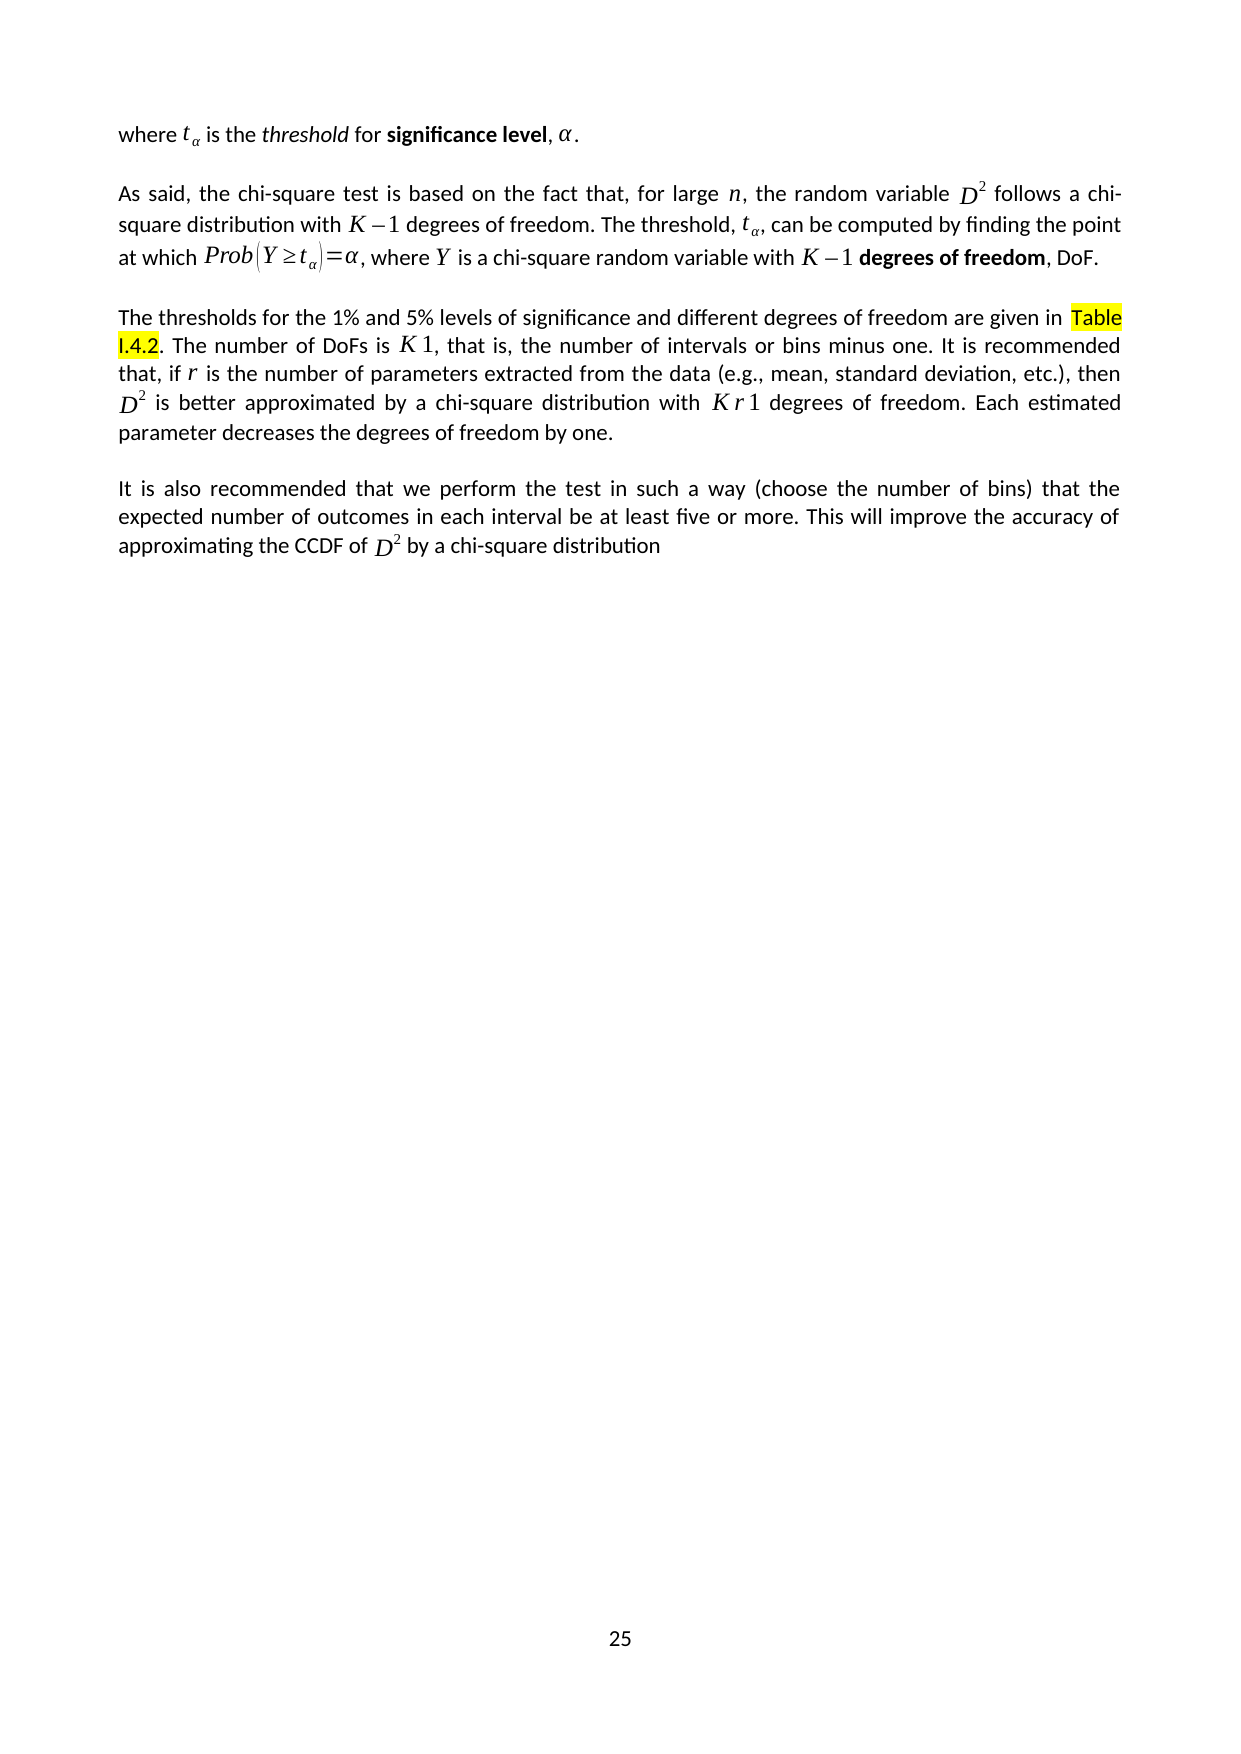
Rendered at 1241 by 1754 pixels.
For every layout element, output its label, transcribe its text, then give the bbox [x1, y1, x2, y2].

text It is also recommended that we perform the test in such a way (choose the number of bins) that the expected number of outcomes in each interval be at least five or more. This will improve the accuracy of approximating the CCDF of by a chi-square distribution [118, 474, 1122, 561]
text The thresholds for the 1% and 5% levels of significance and different degrees of freedom are given in Table I.4.2. The number of DoFs is , that is, the number of intervals or bins minus one. It is recommended that, if is the number of parameters extracted from the data (e.g., mean, standard deviation, etc.), then is better approximated by a chi-square distribution with degrees of freedom. Each estimated parameter decreases the degrees of freedom by one. [118, 303, 1122, 446]
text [118, 118, 1122, 149]
text As said, the chi-square test is based on the fact that, for large , the random variable follows a chi-square distribution with degrees of freedom. The threshold, , can be computed by finding the point at which , where is a chi-square random variable with degrees of freedom, DoF. [118, 177, 1122, 275]
